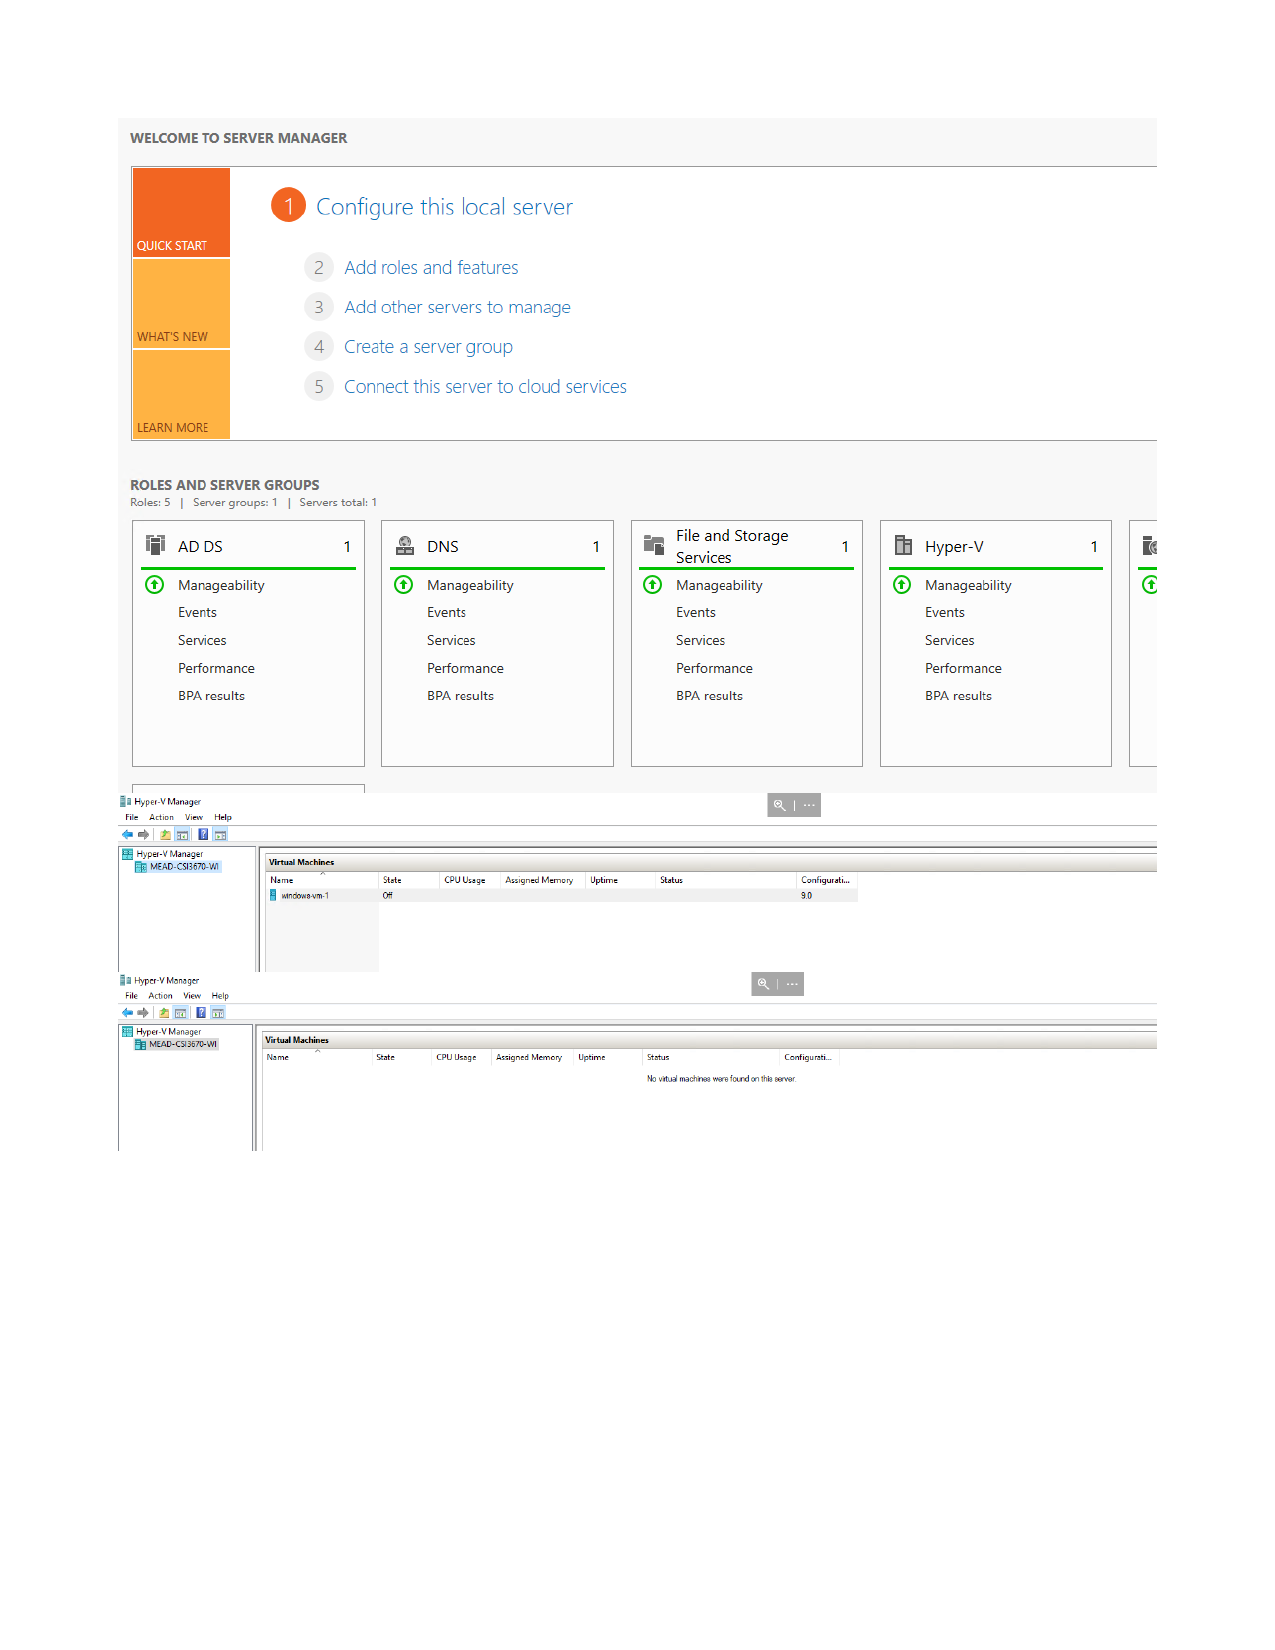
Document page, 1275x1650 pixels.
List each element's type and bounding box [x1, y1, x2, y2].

picture [118, 118, 1157, 1151]
